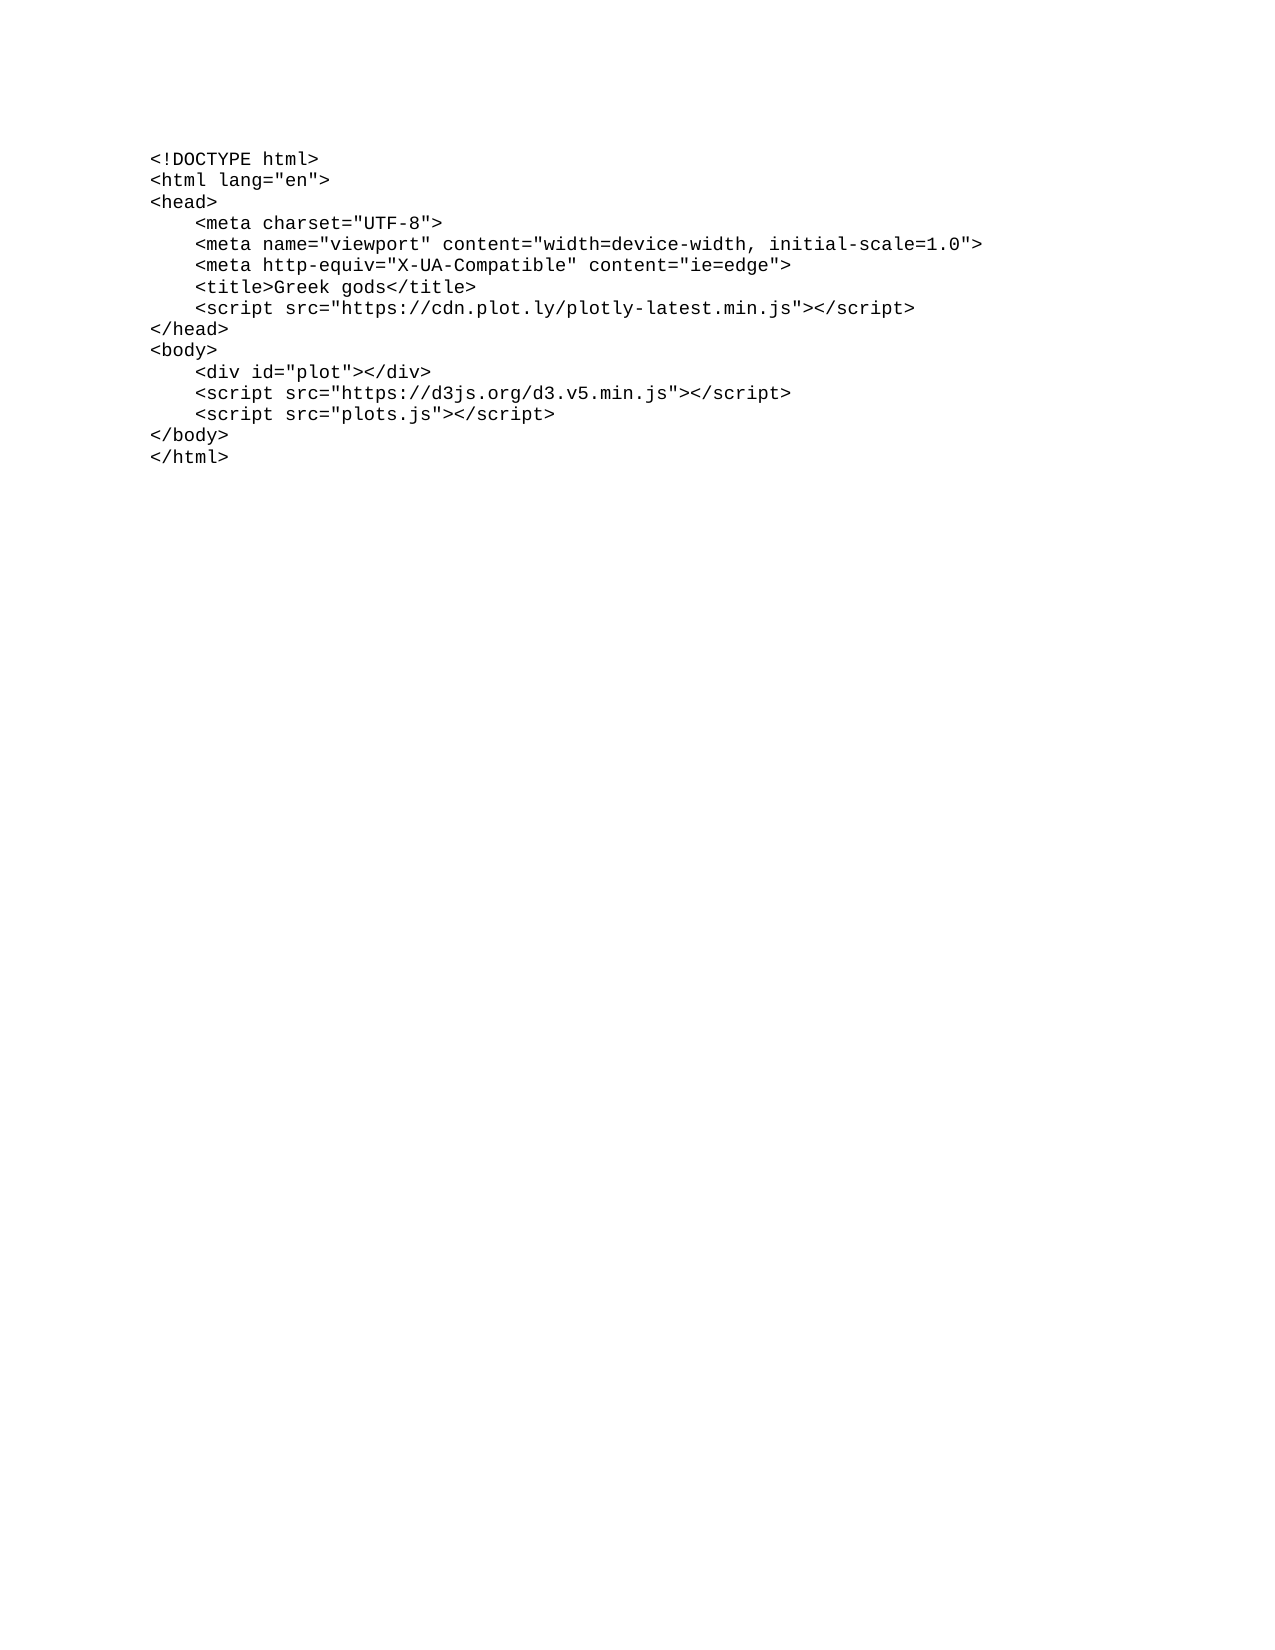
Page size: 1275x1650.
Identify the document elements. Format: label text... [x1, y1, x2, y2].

text <title>Greek gods</title> [150, 277, 1125, 299]
text <html lang="en"> [150, 171, 1125, 192]
text <meta name="viewport" content="width=device-width, initial-scale=1.0"> [150, 235, 1125, 256]
text <body> [150, 341, 1125, 362]
text </html> [150, 447, 1125, 469]
text <div id="plot"></div> [150, 362, 1125, 384]
text <script src="https://cdn.plot.ly/plotly-latest.min.js"></script> [150, 299, 1125, 320]
text <script src="plots.js"></script> [150, 405, 1125, 426]
text <script src="https://d3js.org/d3.v5.min.js"></script> [150, 384, 1125, 405]
text <meta charset="UTF-8"> [150, 214, 1125, 235]
text </body> [150, 426, 1125, 447]
text </head> [150, 320, 1125, 341]
text <head> [150, 192, 1125, 214]
text <meta http-equiv="X-UA-Compatible" content="ie=edge"> [150, 256, 1125, 277]
text <!DOCTYPE html> [150, 150, 1125, 171]
